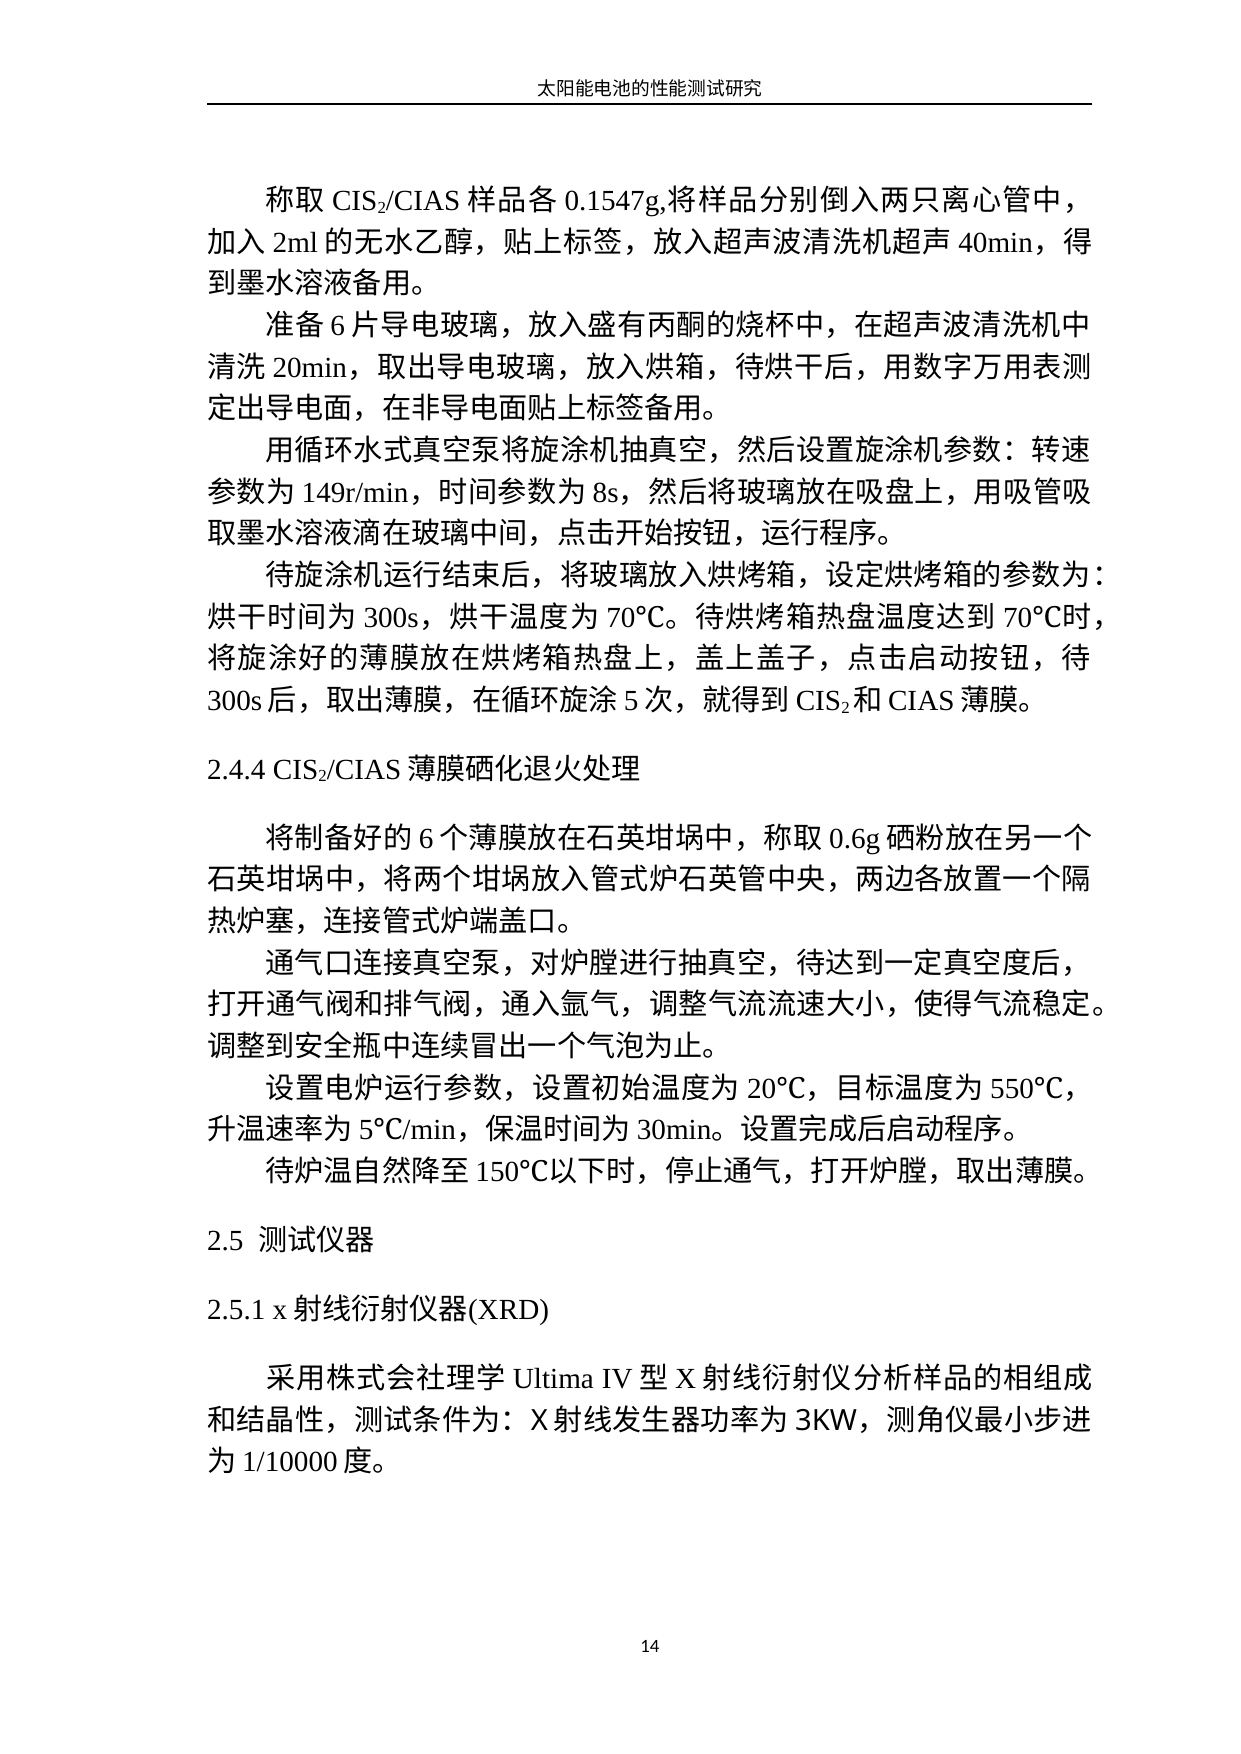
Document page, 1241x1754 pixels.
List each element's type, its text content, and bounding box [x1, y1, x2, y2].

text 通气口连接真空泵，对炉膛进行抽真空，待达到一定真空度后，打开通气阀和排气阀，通入氩气，调整气流流速大小，使得气流稳定。调整到安全瓶中连续冒出一个气泡为止。 [207, 940, 1092, 1065]
text 准备6片导电玻璃，放入盛有丙酮的烧杯中，在超声波清洗机中清洗20min，取出导电玻璃，放入烘箱，待烘干后，用数字万用表测定出导电面，在非导电面贴上标签备用。 [207, 302, 1092, 427]
subtitle 2.5.1 x射线衍射仪器(XRD) [207, 1286, 1092, 1328]
text 待炉温自然降至150℃以下时，停止通气，打开炉膛，取出薄膜。 [207, 1148, 1092, 1190]
subtitle 2.4.4 CIS2/CIAS薄膜硒化退火处理 [207, 746, 1092, 788]
text 称取CIS2/CIAS样品各0.1547g,将样品分别倒入两只离心管中，加入2ml的无水乙醇，贴上标签，放入超声波清洗机超声40min，得到墨水溶液备用。 [207, 177, 1092, 302]
text 待旋涂机运行结束后，将玻璃放入烘烤箱，设定烘烤箱的参数为：烘干时间为300s，烘干温度为70℃。待烘烤箱热盘温度达到70℃时，将旋涂好的薄膜放在烘烤箱热盘上，盖上盖子，点击启动按钮，待300s后，取出薄膜，在循环旋涂5次，就得到CIS2和CIAS薄膜。 [207, 552, 1092, 719]
text 将制备好的6个薄膜放在石英坩埚中，称取0.6g硒粉放在另一个石英坩埚中，将两个坩埚放入管式炉石英管中央，两边各放置一个隔热炉塞，连接管式炉端盖口。 [207, 815, 1092, 940]
text 设置电炉运行参数，设置初始温度为20℃，目标温度为550℃，升温速率为5℃/min，保温时间为30min。设置完成后启动程序。 [207, 1065, 1092, 1148]
subtitle 2.5 测试仪器 [207, 1217, 1092, 1259]
text 采用株式会社理学Ultima IV型X射线衍射仪分析样品的相组成和结晶性，测试条件为：X射线发生器功率为3KW，测角仪最小步进为1/10000度。 [207, 1355, 1092, 1480]
text 用循环水式真空泵将旋涂机抽真空，然后设置旋涂机参数：转速参数为149r/min，时间参数为8s，然后将玻璃放在吸盘上，用吸管吸取墨水溶液滴在玻璃中间，点击开始按钮，运行程序。 [207, 427, 1092, 552]
